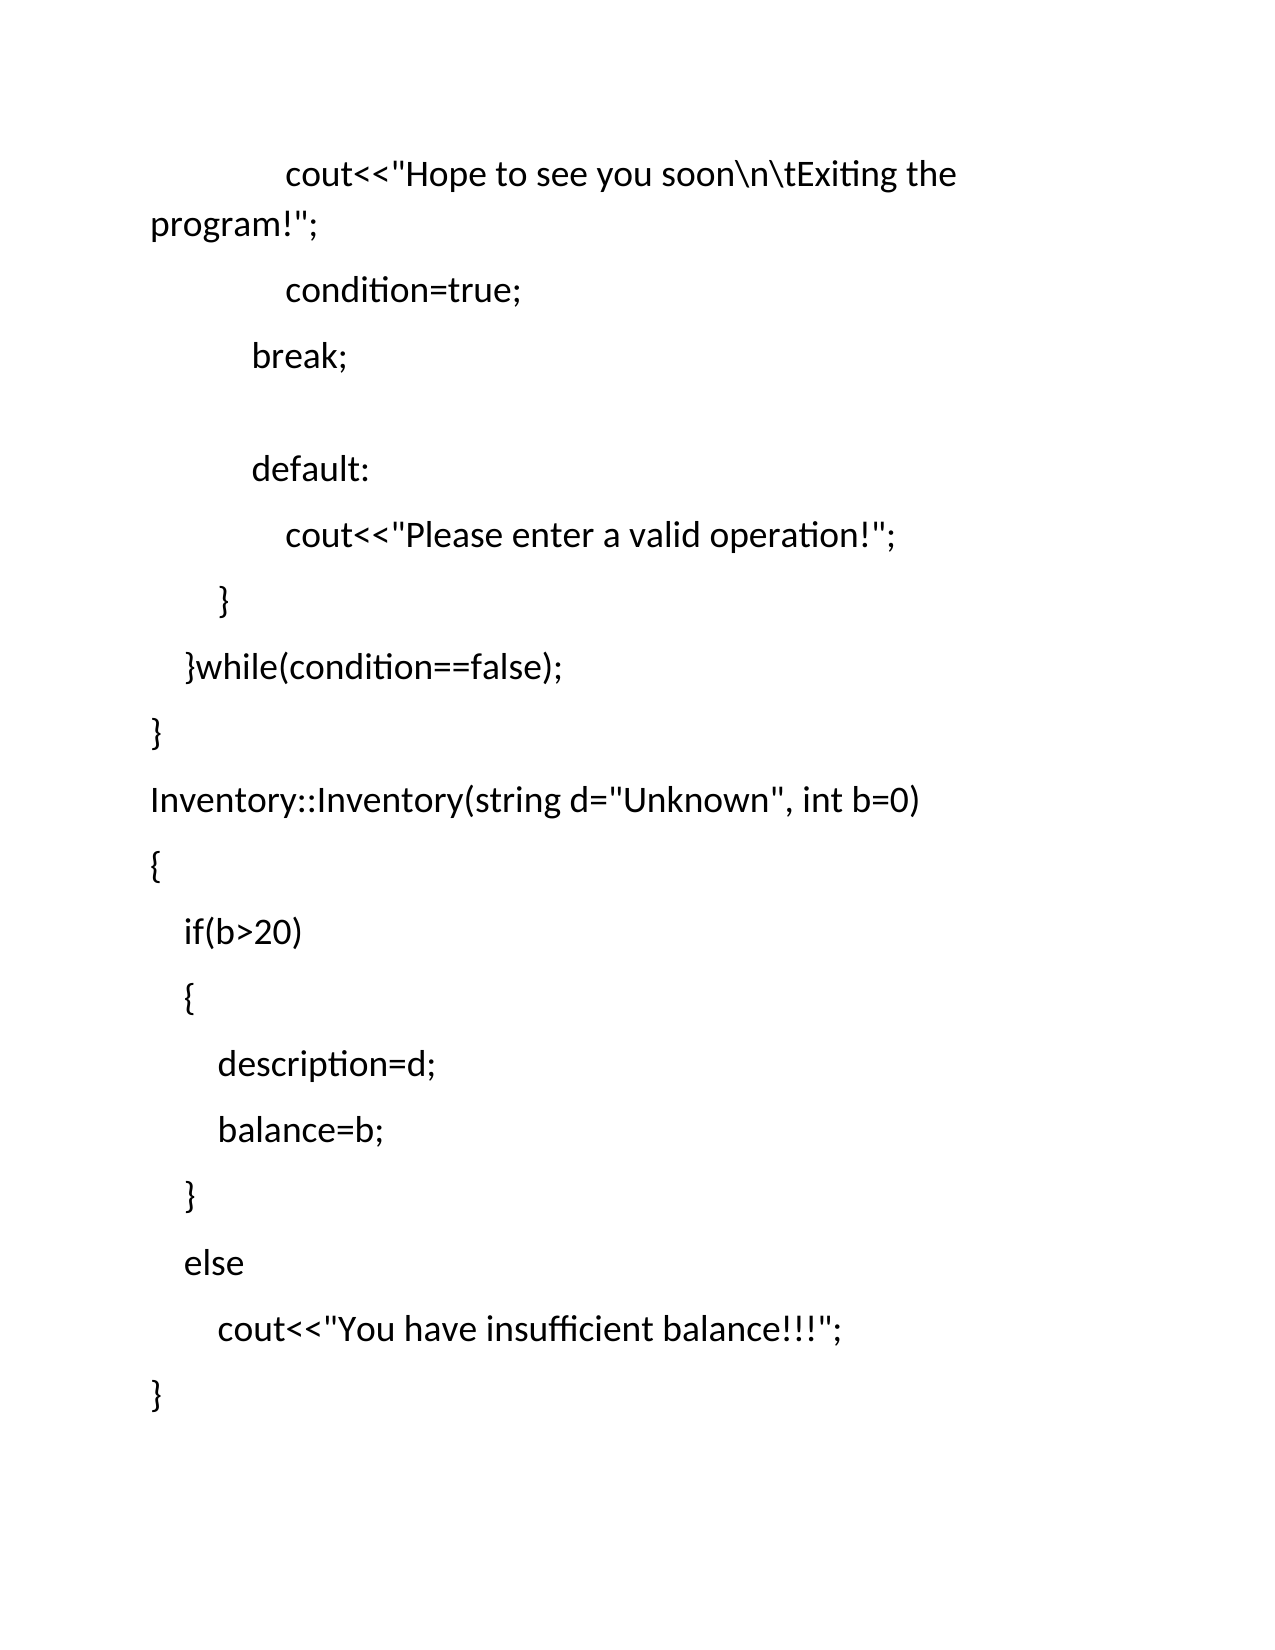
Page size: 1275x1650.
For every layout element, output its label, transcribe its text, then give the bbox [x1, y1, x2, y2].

text cout<<"Hope to see you soon\n\tExiting the program!"; [150, 150, 1125, 245]
text { [150, 842, 1125, 887]
text } [150, 1172, 1125, 1218]
text condition=true; [150, 266, 1125, 311]
text balance=b; [150, 1106, 1125, 1152]
text if(b>20) [150, 908, 1125, 954]
text cout<<"You have insufficient balance!!!"; [150, 1305, 1125, 1351]
text default: [150, 445, 1125, 491]
text } [150, 1371, 1125, 1417]
text } [150, 709, 1125, 755]
text else [150, 1238, 1125, 1284]
text description=d; [150, 1040, 1125, 1086]
text } [150, 577, 1125, 623]
text }while(condition==false); [150, 643, 1125, 689]
text { [150, 974, 1125, 1020]
text break; [150, 332, 1125, 378]
text cout<<"Please enter a valid operation!"; [150, 511, 1125, 557]
text Inventory::Inventory(string d="Unknown", int b=0) [150, 776, 1125, 821]
